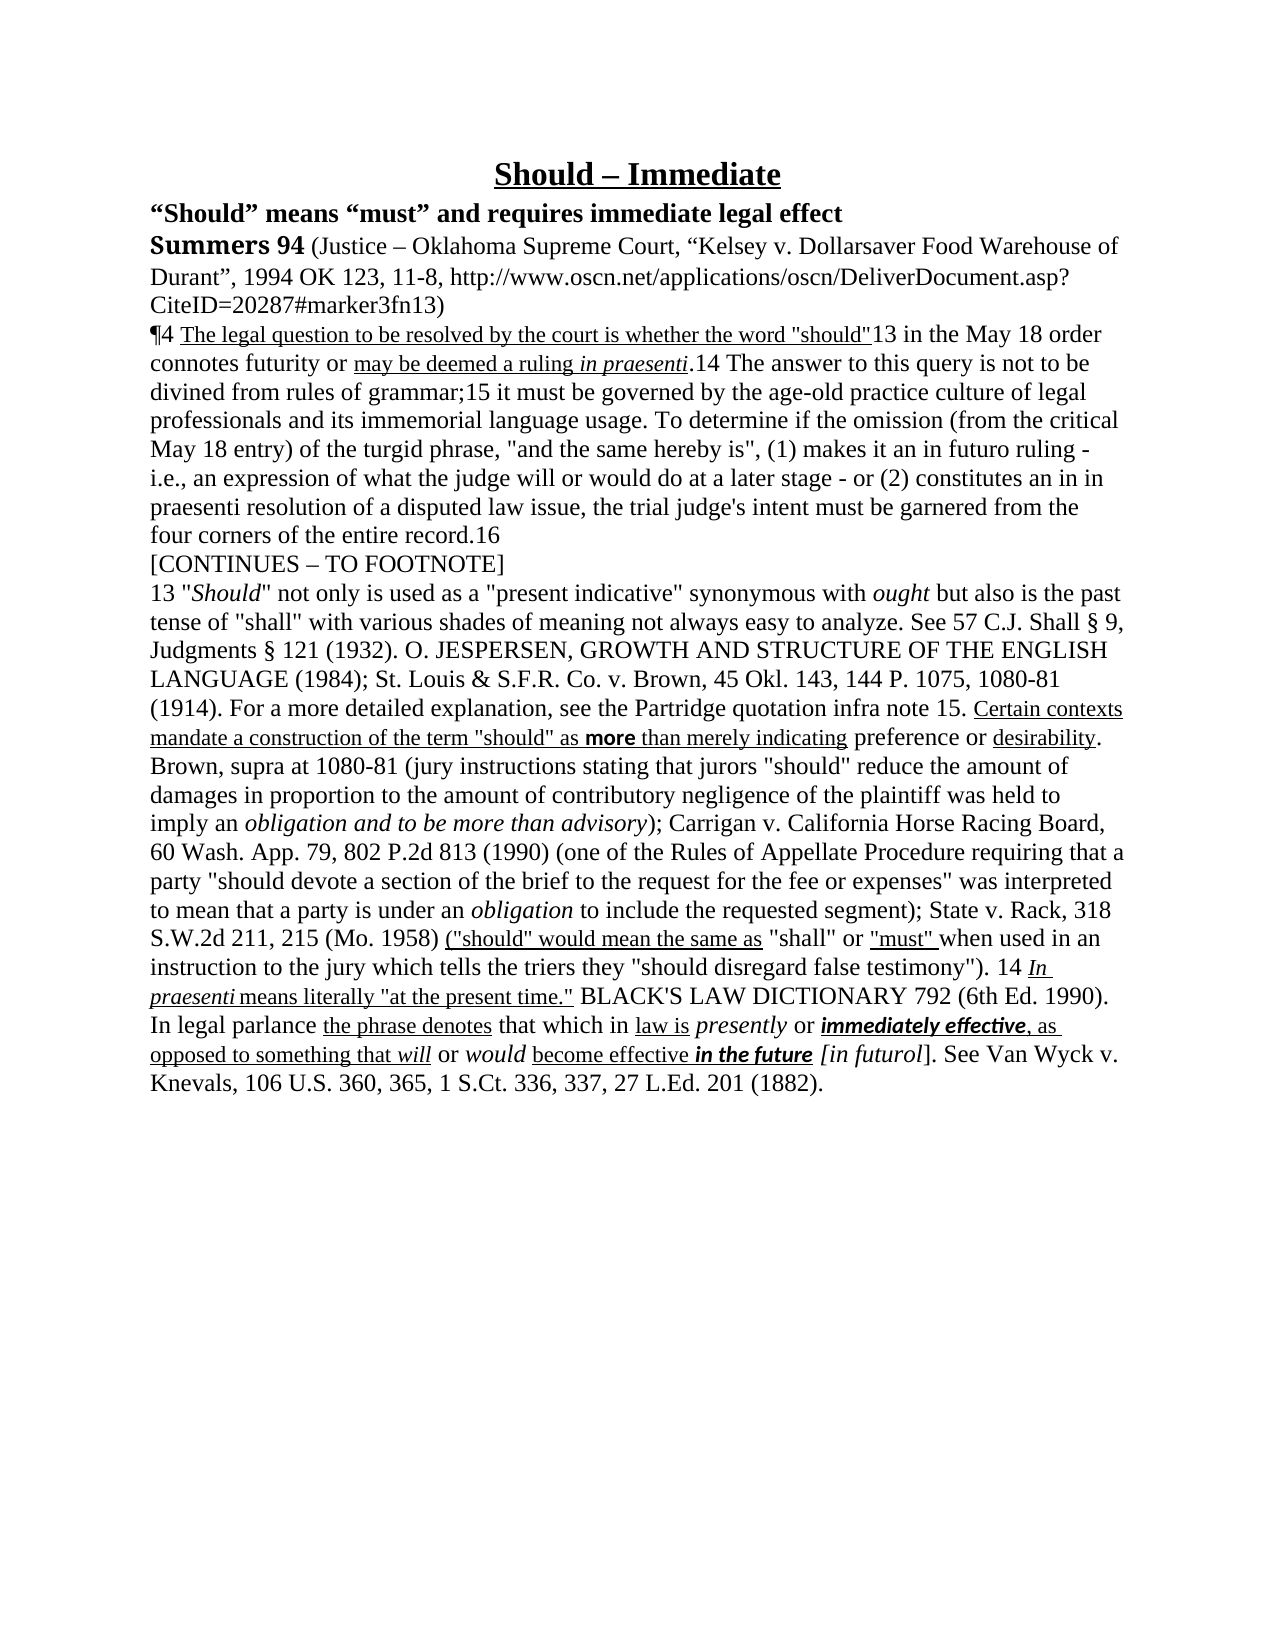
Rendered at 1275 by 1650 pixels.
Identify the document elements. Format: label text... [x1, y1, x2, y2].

text Summers 94 (Justice – Oklahoma Supreme Court, “Kelsey v. Dollarsaver Food Warehouse of Durant”, 1994 OK 123, 11-8, http://www.oscn.net/applications/oscn/DeliverDocument.asp?CiteID=20287#marker3fn13) [150, 228, 1125, 319]
text [CONTINUES – TO FOOTNOTE] [150, 549, 1125, 578]
text ¶4 The legal question to be resolved by the court is whether the word "should"13 in the May 18 order connotes futurity or may be deemed a ruling in praesenti.14 The answer to this query is not to be divined from rules of grammar;15 it must be governed by the age-old practice culture of legal professionals and its immemorial language usage. To determine if the omission (from the critical May 18 entry) of the turgid phrase, "and the same hereby is", (1) makes it an in futuro ruling - i.e., an expression of what the judge will or would do at a later stage - or (2) constitutes an in in praesenti resolution of a disputed law issue, the trial judge's intent must be garnered from the four corners of the entire record.16 [150, 319, 1125, 549]
text 13 "Should" not only is used as a "present indicative" synonymous with ought but also is the past tense of "shall" with various shades of meaning not always easy to analyze. See 57 C.J. Shall § 9, Judgments § 121 (1932). O. JESPERSEN, GROWTH AND STRUCTURE OF THE ENGLISH LANGUAGE (1984); St. Louis & S.F.R. Co. v. Brown, 45 Okl. 143, 144 P. 1075, 1080-81 (1914). For a more detailed explanation, see the Partridge quotation infra note 15. Certain contexts mandate a construction of the term "should" as more than merely indicating preference or desirability. Brown, supra at 1080-81 (jury instructions stating that jurors "should" reduce the amount of damages in proportion to the amount of contributory negligence of the plaintiff was held to imply an obligation and to be more than advisory); Carrigan v. California Horse Racing Board, 60 Wash. App. 79, 802 P.2d 813 (1990) (one of the Rules of Appellate Procedure requiring that a party "should devote a section of the brief to the request for the fee or expenses" was interpreted to mean that a party is under an obligation to include the requested segment); State v. Rack, 318 S.W.2d 211, 215 (Mo. 1958) ("should" would mean the same as "shall" or "must" when used in an instruction to the jury which tells the triers they "should disregard false testimony"). 14 In praesenti means literally "at the present time." BLACK'S LAW DICTIONARY 792 (6th Ed. 1990). In legal parlance the phrase denotes that which in law is presently or immediately effective, as opposed to something that will or would become effective in the future [in futurol]. See Van Wyck v. Knevals, 106 U.S. 360, 365, 1 S.Ct. 336, 337, 27 L.Ed. 201 (1882). [150, 578, 1125, 1097]
subtitle Should – Immediate [150, 154, 1125, 192]
subtitle “Should” means “must” and requires immediate legal effect [150, 197, 1125, 228]
